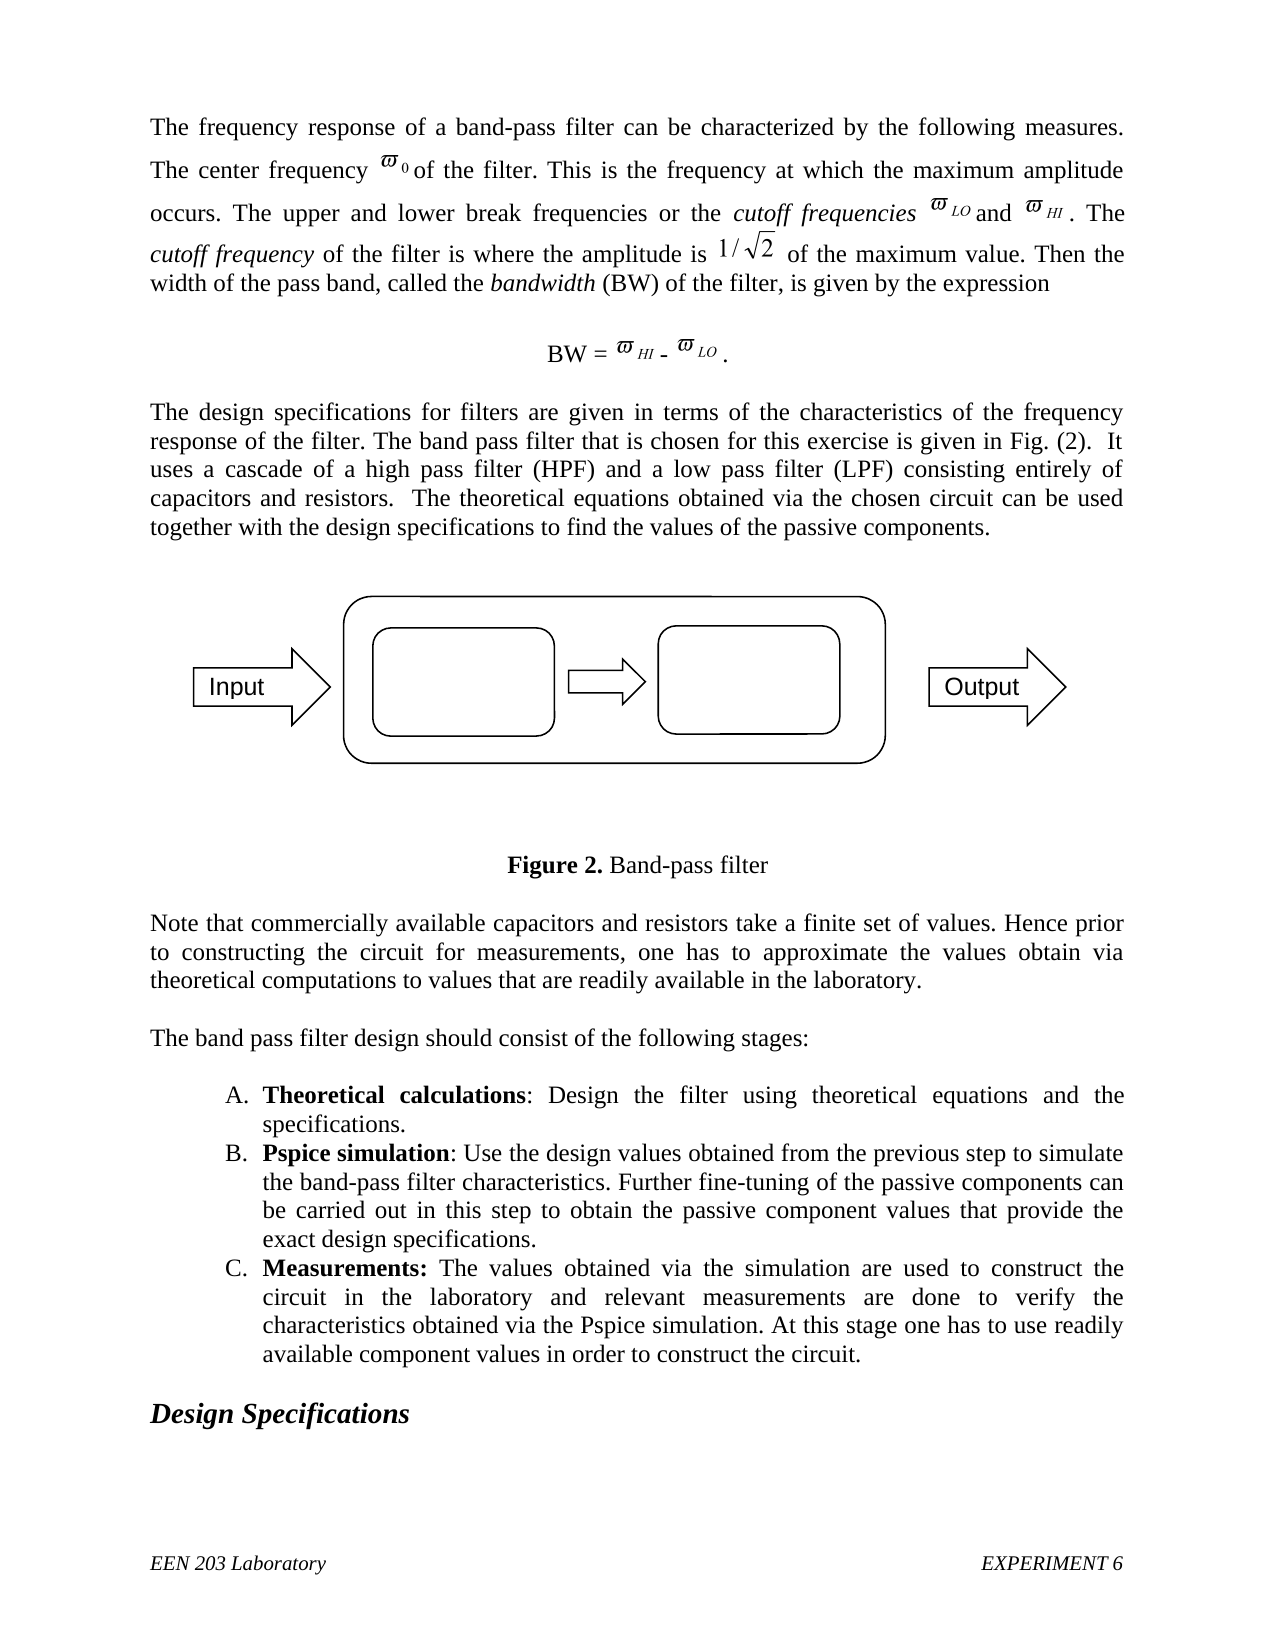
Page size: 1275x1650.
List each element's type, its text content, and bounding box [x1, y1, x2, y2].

text Note that commercially available capacitors and resistors take a finite set of values. Hence prior to constructing the circuit for measurements, one has to approximate the values obtain via theoretical computations to values that are readily available in the laboratory. [150, 908, 1125, 994]
text The design specifications for filters are given in terms of the characteristics of the frequency response of the filter. The band pass filter that is chosen for this exercise is given in Fig. (2). It uses a cascade of a high pass filter (HPF) and a low pass filter (LPF) consisting entirely of capacitors and resistors. The theoretical equations obtained via the chosen circuit can be used together with the design specifications to find the values of the passive components. [150, 397, 1125, 541]
list Pspice simulation: Use the design values obtained from the previous step to simulate the band-pass filter characteristics. Further fine-tuning of the passive components can be carried out in this step to obtain the passive component values that provide the exact design specifications. [225, 1138, 1125, 1253]
list Measurements: The values obtained via the simulation are used to construct the circuit in the laboratory and relevant measurements are done to verify the characteristics obtained via the Pspice simulation. At this stage one has to use readily available component values in order to construct the circuit. [225, 1253, 1125, 1368]
text BW = - . [150, 325, 1125, 368]
picture [716, 227, 779, 263]
text Figure 2. Band-pass filter [150, 850, 1125, 879]
text The band pass filter design should consist of the following stages: [150, 1023, 1125, 1052]
text The frequency response of a band-pass filter can be characterized by the following measures. The center frequency of the filter. This is the frequency at which the maximum amplitude occurs. The upper and lower break frequencies or the cutoff frequencies and . The cutoff frequency of the filter is where the amplitude is of the maximum value. Then the width of the pass band, called the bandwidth (BW) of the filter, is given by the expression [150, 112, 1125, 297]
picture [613, 327, 660, 363]
picture [377, 141, 414, 179]
list Theoretical calculations: Design the filter using theoretical equations and the specifications. [225, 1080, 1125, 1138]
picture [674, 325, 722, 363]
text Design Specifications [150, 1397, 1125, 1430]
picture [927, 184, 976, 222]
picture [1022, 186, 1069, 222]
